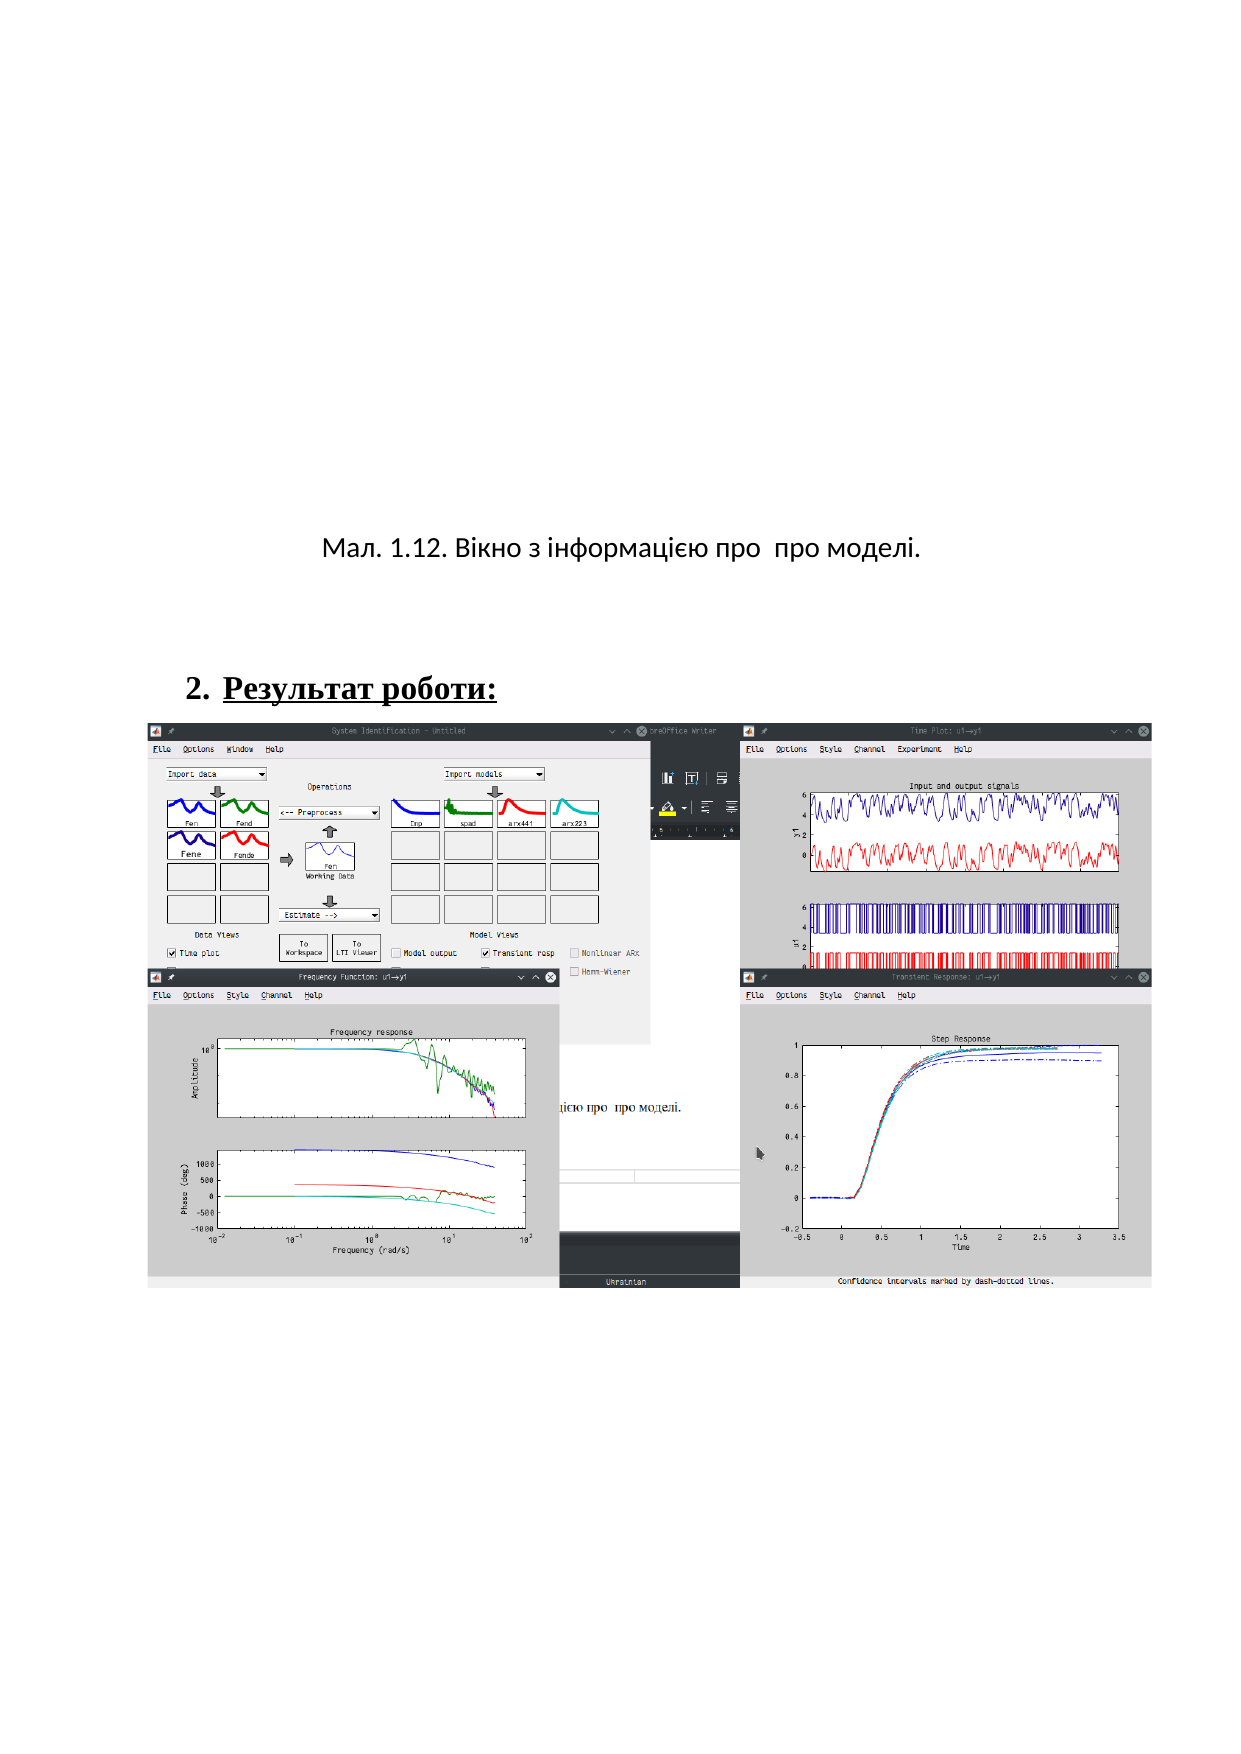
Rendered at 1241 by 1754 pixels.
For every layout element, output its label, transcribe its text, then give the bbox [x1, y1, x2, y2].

text Мал. 1.12. Вікно з інформацією про про моделі. [91, 529, 1152, 565]
picture [147, 723, 1152, 1288]
list Результат роботи: [185, 668, 1152, 706]
